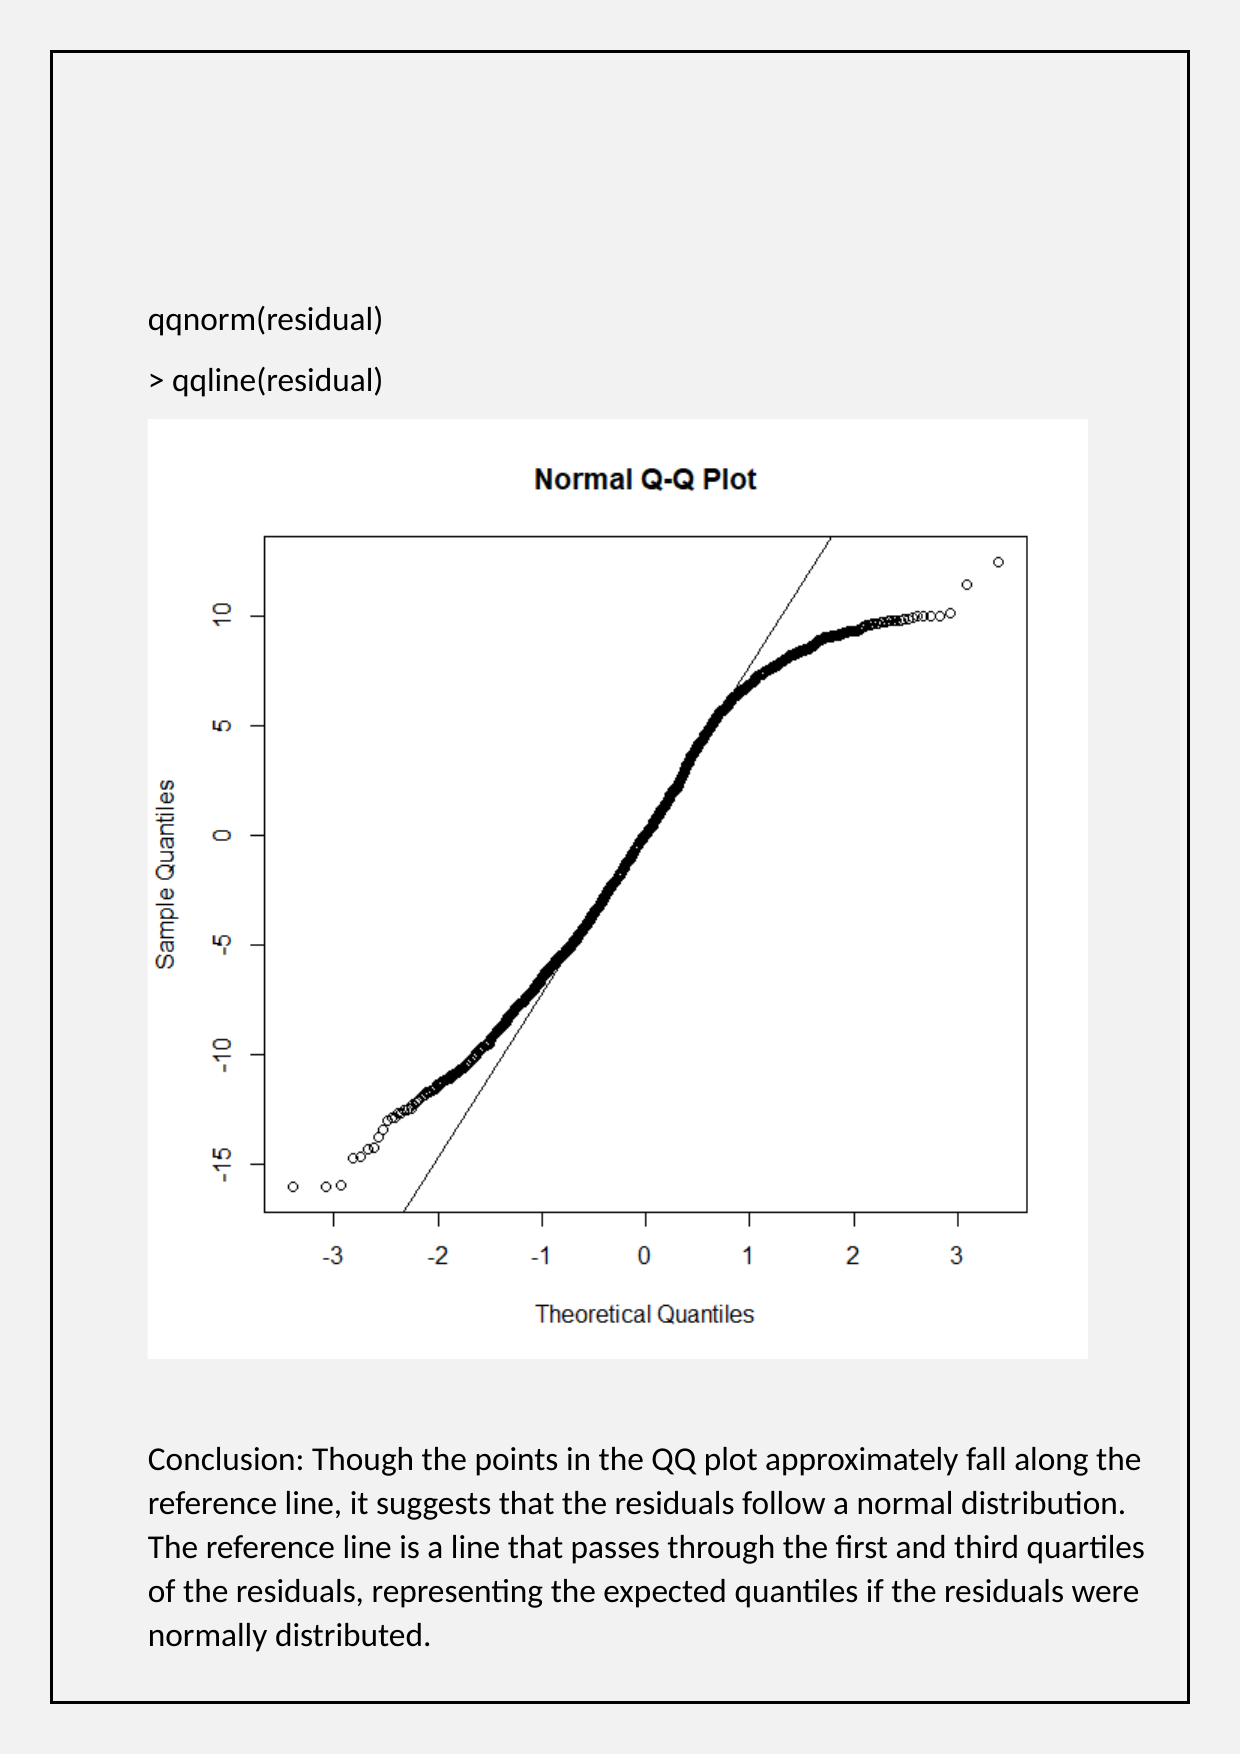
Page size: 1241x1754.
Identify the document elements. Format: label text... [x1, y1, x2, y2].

text > qqline(residual) [148, 359, 1152, 400]
picture [147, 419, 1088, 1359]
text qqnorm(residual) [148, 298, 1152, 339]
text Conclusion: Though the points in the QQ plot approximately fall along the reference line, it suggests that the residuals follow a normal distribution. The reference line is a line that passes through the first and third quartiles of the residuals, representing the expected quantiles if the residuals were normally distributed. [148, 1438, 1152, 1654]
